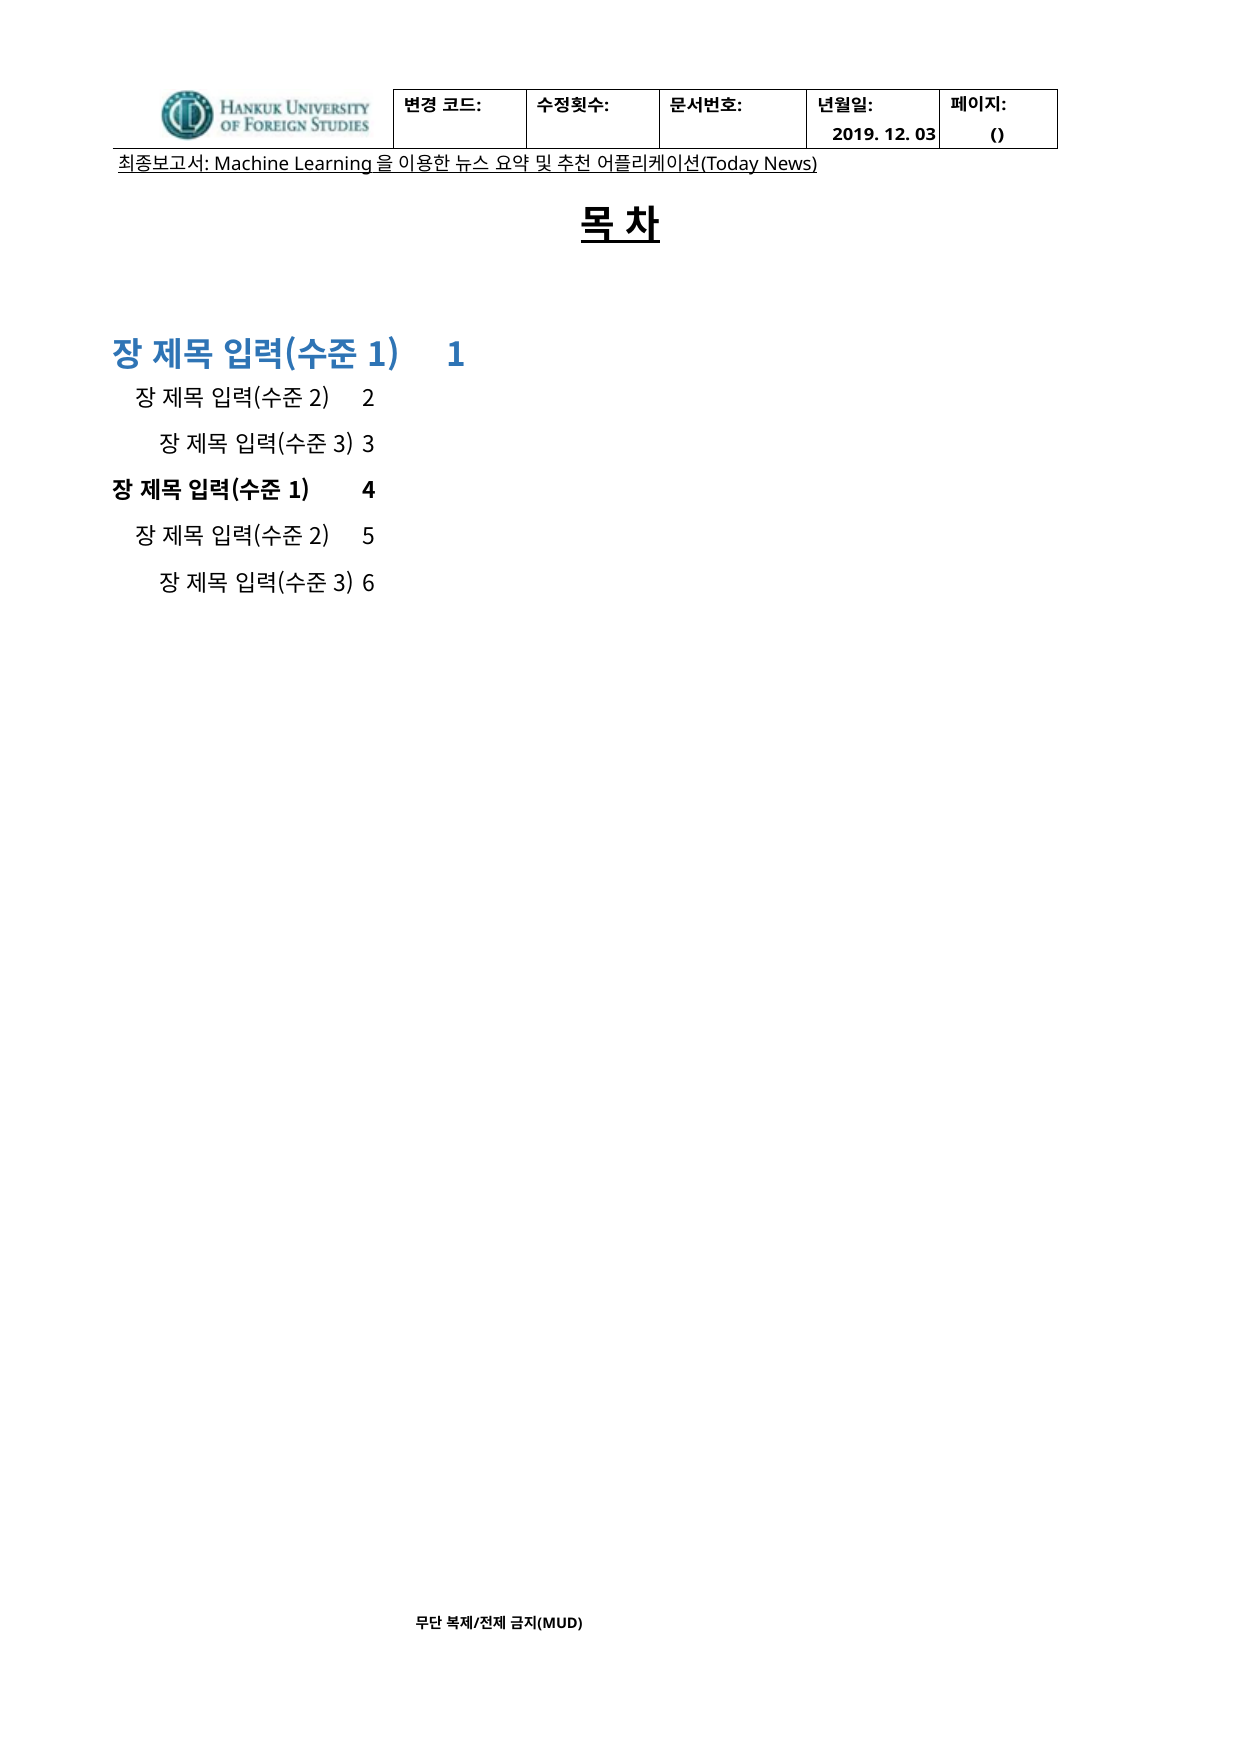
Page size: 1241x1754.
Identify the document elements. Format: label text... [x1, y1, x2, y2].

picture [159, 89, 377, 144]
text 목 차 [112, 194, 1128, 248]
